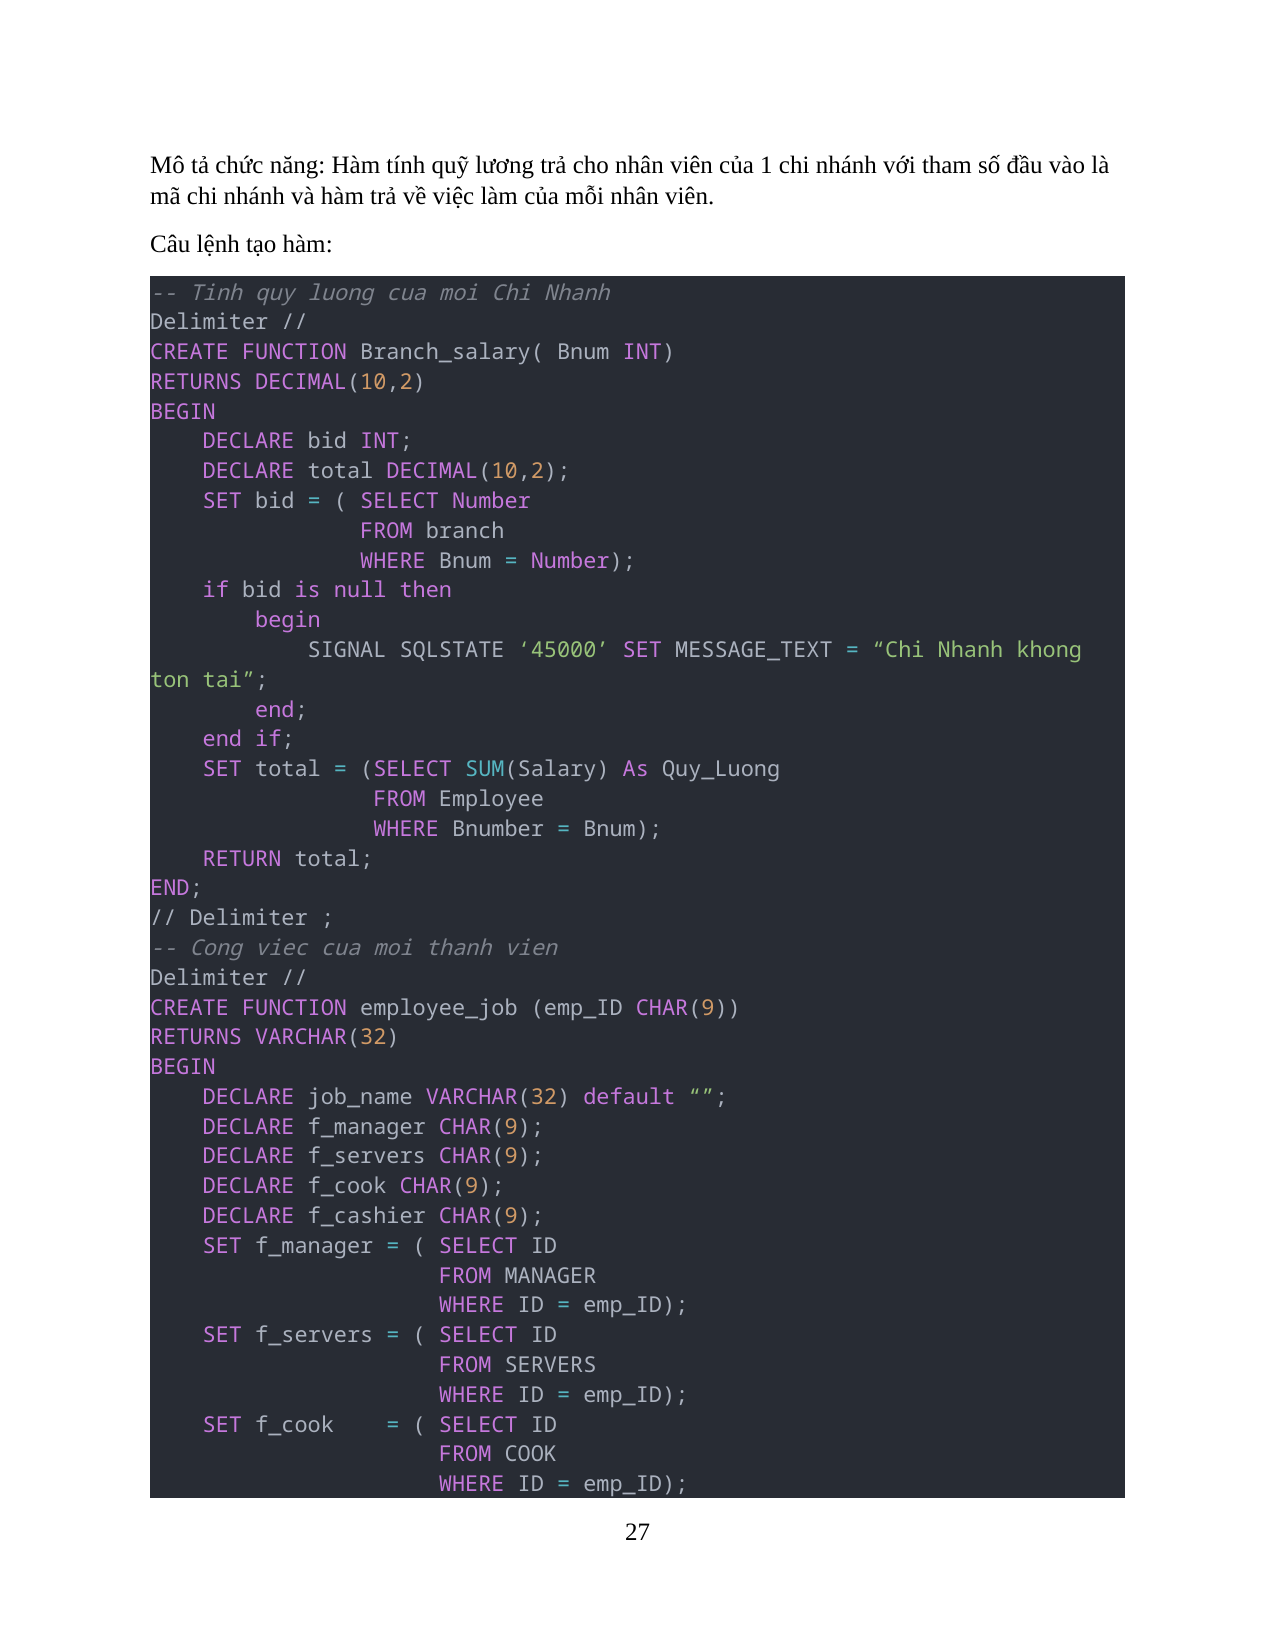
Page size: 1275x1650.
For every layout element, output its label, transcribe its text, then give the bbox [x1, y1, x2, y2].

text SET f_servers = ( SELECT ID [150, 1319, 1125, 1349]
text // Delimiter ; [150, 902, 1125, 932]
text if bid is null then [150, 574, 1125, 604]
text SET f_manager = ( SELECT ID [150, 1230, 1125, 1259]
text SET total = (SELECT SUM(Salary) As Quy_Luong [150, 753, 1125, 783]
text Mô tả chức năng: Hàm tính quỹ lương trả cho nhân viên của 1 chi nhánh với tham số đầu vào là mã chi nhánh và hàm trả về việc làm của mỗi nhân viên. [150, 150, 1125, 210]
text begin [150, 604, 1125, 634]
text Delimiter // [150, 962, 1125, 991]
text DECLARE f_manager CHAR(9); [150, 1111, 1125, 1140]
text BEGIN [150, 1051, 1125, 1081]
text WHERE ID = emp_ID); [150, 1379, 1125, 1408]
text SET bid = ( SELECT Number [150, 485, 1125, 515]
text SIGNAL SQLSTATE ‘45000’ SET MESSAGE_TEXT = “Chi Nhanh khong ton tai”; [150, 634, 1125, 693]
text RETURN total; [150, 842, 1125, 872]
text Delimiter // [150, 306, 1125, 336]
text WHERE ID = emp_ID); [150, 1468, 1125, 1498]
text BEGIN [150, 396, 1125, 425]
text DECLARE bid INT; [150, 425, 1125, 455]
text DECLARE job_name VARCHAR(32) default “”; [150, 1081, 1125, 1111]
text DECLARE f_servers CHAR(9); [150, 1140, 1125, 1170]
text DECLARE total DECIMAL(10,2); [150, 455, 1125, 485]
text FROM SERVERS [150, 1349, 1125, 1379]
text WHERE Bnum = Number); [150, 544, 1125, 574]
text RETURNS DECIMAL(10,2) [150, 366, 1125, 396]
text CREATE FUNCTION employee_job (emp_ID CHAR(9)) [150, 991, 1125, 1021]
text Câu lệnh tạo hàm: [150, 229, 1125, 257]
text END; [150, 872, 1125, 902]
text FROM Employee [150, 783, 1125, 813]
text end; [150, 693, 1125, 723]
text WHERE Bnumber = Bnum); [150, 813, 1125, 842]
text SET f_cook = ( SELECT ID [150, 1408, 1125, 1438]
text DECLARE f_cook CHAR(9); [150, 1170, 1125, 1200]
text -- Tinh quy luong cua moi Chi Nhanh [150, 276, 1125, 306]
text end if; [150, 723, 1125, 753]
text FROM MANAGER [150, 1259, 1125, 1289]
text FROM COOK [150, 1438, 1125, 1468]
text RETURNS VARCHAR(32) [150, 1021, 1125, 1051]
text CREATE FUNCTION Branch_salary( Bnum INT) [150, 336, 1125, 366]
text FROM branch [150, 515, 1125, 544]
text -- Cong viec cua moi thanh vien [150, 932, 1125, 962]
text WHERE ID = emp_ID); [150, 1289, 1125, 1319]
text DECLARE f_cashier CHAR(9); [150, 1200, 1125, 1230]
